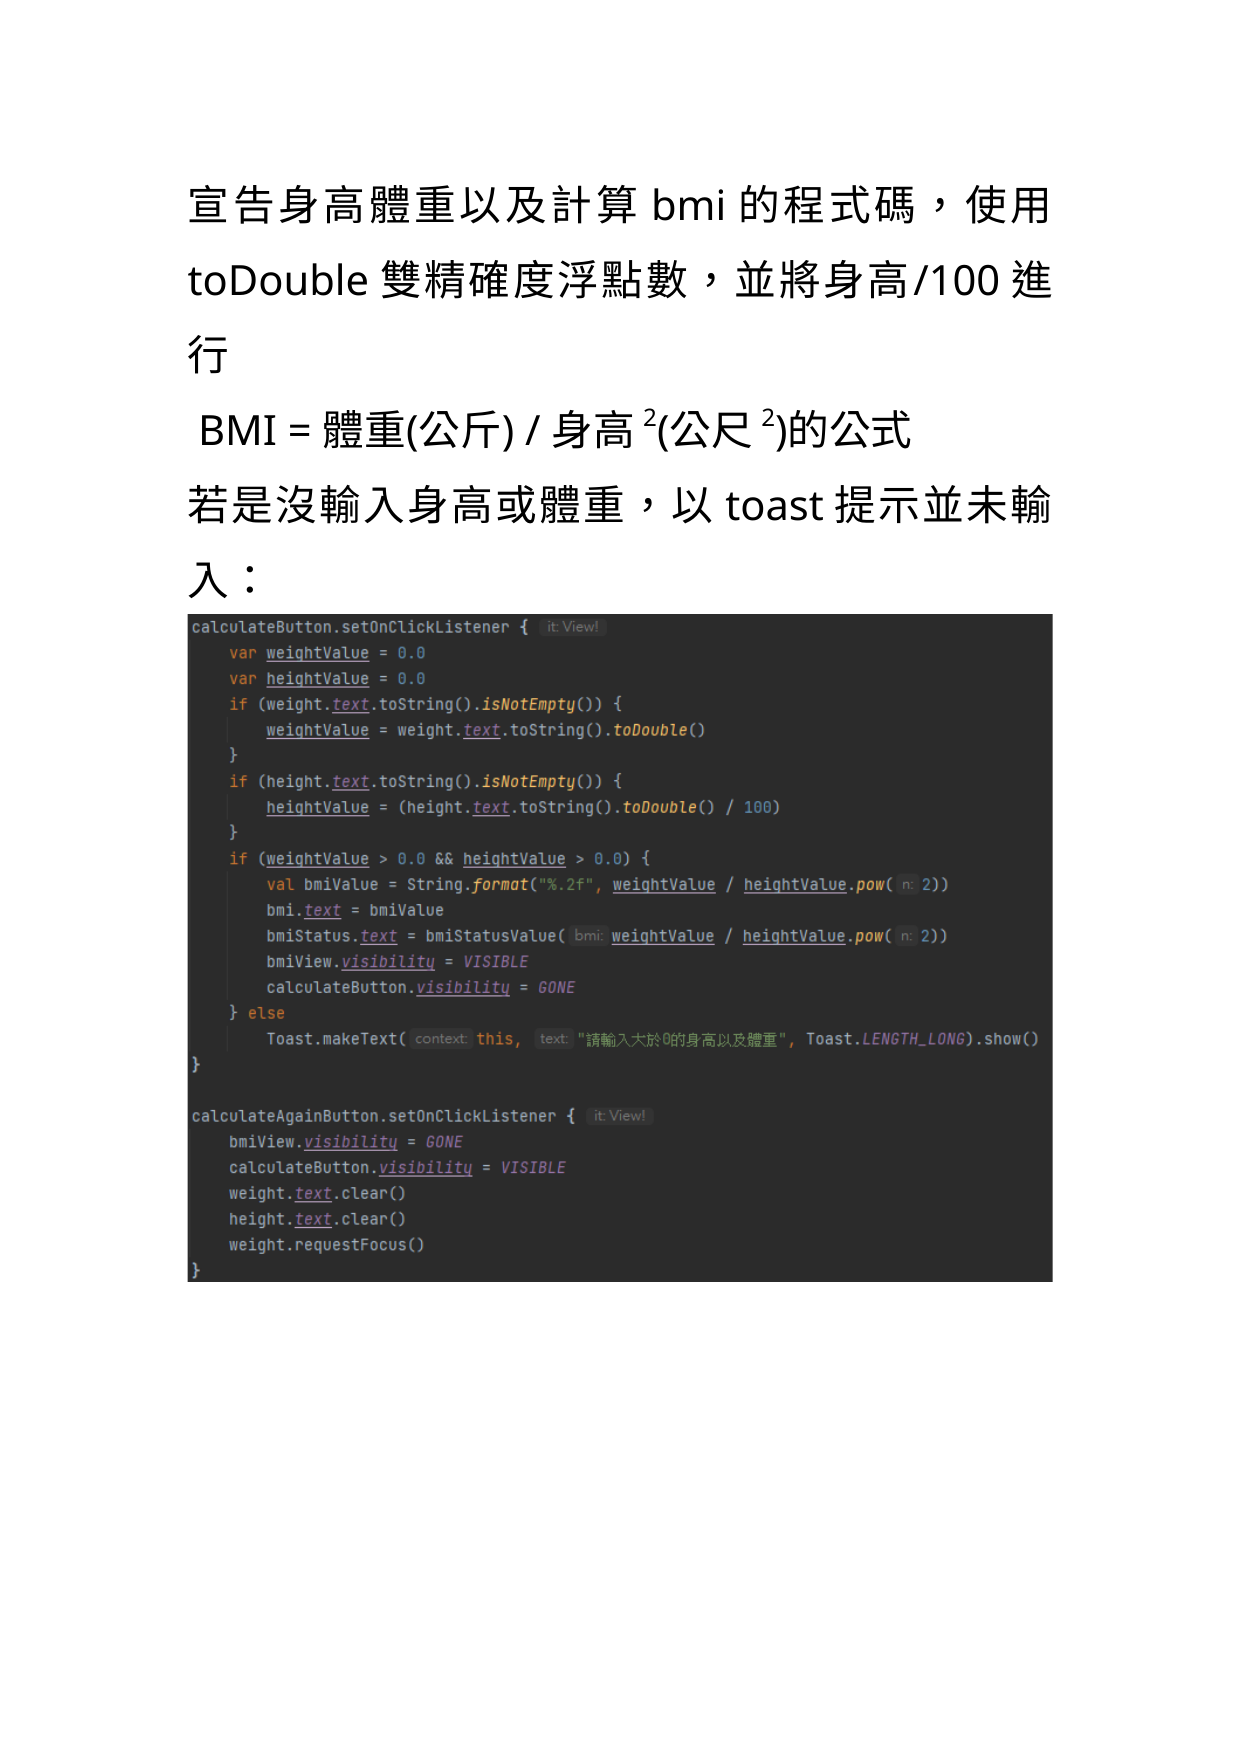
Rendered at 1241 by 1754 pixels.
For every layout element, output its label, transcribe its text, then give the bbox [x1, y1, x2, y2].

text 宣告身高體重以及計算bmi的程式碼，使用toDouble雙精確度浮點數，並將身高/100進行 [187, 164, 1053, 389]
text BMI = 體重(公斤) / 身高2(公尺2)的公式 [187, 389, 1053, 464]
text 若是沒輸入身高或體重，以toast提示並未輸入： [187, 464, 1053, 614]
picture [187, 614, 1053, 1282]
